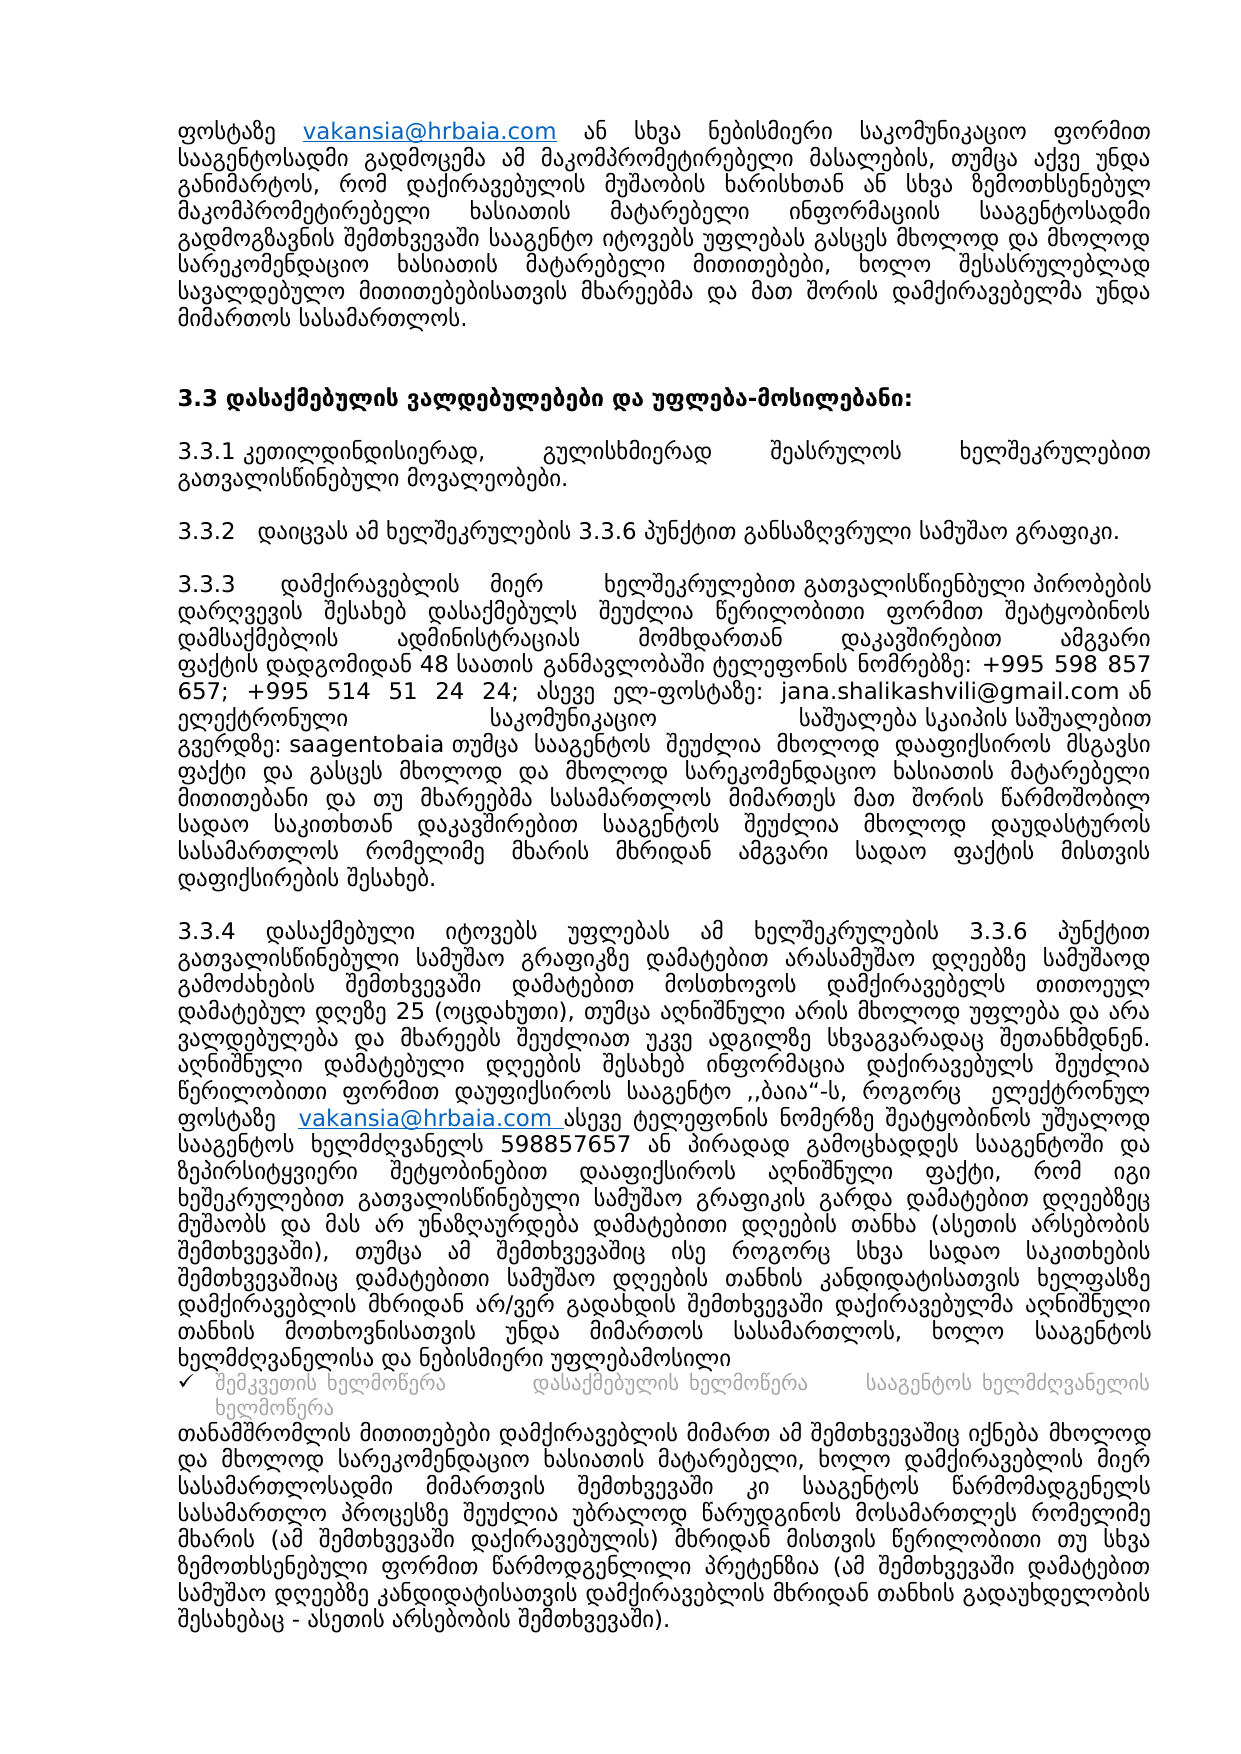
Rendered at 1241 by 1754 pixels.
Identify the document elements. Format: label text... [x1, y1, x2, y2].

text 3.3.1 კეთილდინდისიერად, გულისხმიერად შეასრულოს ხელშეკრულებით გათვალისწინებული მოვალეობები. [177, 438, 1152, 491]
text 3.3.3 დამქირავებლის მიერ ხელშეკრულებით გათვალისწიენბული პირობების დარღვევის შესახებ დასაქმებულს შეუძლია წერილობითი ფორმით შეატყობინოს დამსაქმებლის ადმინისტრაციას მომხდართან დაკავშირებით ამგვარი ფაქტის დადგომიდან 48 საათის განმავლობაში ტელეფონის ნომრებზე: +995 598 857 657; +995 514 51 24 24; ასევე ელ-ფოსტაზე: jana.shalikashvili@gmail.com ან ელექტრონული საკომუნიკაციო საშუალება სკაიპის საშუალებით გვერდზე: saagentobaia თუმცა სააგენტოს შეუძლია მხოლოდ დააფიქსიროს მსგავსი ფაქტი და გასცეს მხოლოდ და მხოლოდ სარეკომენდაციო ხასიათის მატარებელი მითითებანი და თუ მხარეებმა სასამართლოს მიმართეს მათ შორის წარმოშობილ სადაო საკითხთან დაკავშირებით სააგენტოს შეუძლია მხოლოდ დაუდასტუროს სასამართლოს რომელიმე მხარის მხრიდან ამგვარი სადაო ფაქტის მისთვის დაფიქსირების შესახებ. [177, 571, 1152, 891]
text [177, 118, 1152, 331]
text 3.3.2 დაიცვას ამ ხელშეკრულების 3.3.6 პუნქტით განსაზღვრული სამუშაო გრაფიკი. [177, 518, 1152, 545]
text თანამშრომლის მითითებები დამქირავებლის მიმართ ამ შემთხვევაშიც იქნება მხოლოდ და მხოლოდ სარეკომენდაციო ხასიათის მატარებელი, ხოლო დამქირავებლის მიერ სასამართლოსადმი მიმართვის შემთხვევაში კი სააგენტოს წარმომადგენელს სასამართლო პროცესზე შეუძლია უბრალოდ წარუდგინოს მოსამართლეს რომელიმე მხარის (ამ შემთხვევაში დაქირავებულის) მხრიდან მისთვის წერილობითი თუ სხვა ზემოთხსენებული ფორმით წარმოდგენლილი პრეტენზია (ამ შემთხვევაში დამატებით სამუშაო დღეებზე კანდიდატისათვის დამქირავებლის მხრიდან თანხის გადაუხდელობის შესახებაც - ასეთის არსებობის შემთხვევაში). [177, 1420, 1152, 1633]
text 3.3 დასაქმებულის ვალდებულებები და უფლება-მოსილებანი: [177, 385, 1152, 411]
text 3.3.4 დასაქმებული იტოვებს უფლებას ამ ხელშეკრულების 3.3.6 პუნქტით გათვალისწინებული სამუშაო გრაფიკზე დამატებით არასამუშაო დღეებზე სამუშაოდ გამოძახების შემთხვევაში დამატებით მოსთხოვოს დამქირავებელს თითოეულ დამატებულ დღეზე 25 (ოცდახუთი), თუმცა აღნიშნული არის მხოლოდ უფლება და არა ვალდებულება და მხარეებს შეუძლიათ უკვე ადგილზე სხვაგვარადაც შეთანხმდნენ. აღნიშნული დამატებული დღეების შესახებ ინფორმაცია დაქირავებულს შეუძლია წერილობითი ფორმით დაუფიქსიროს სააგენტო ,,ბაია“-ს, როგორც ელექტრონულ ფოსტაზე vakansia@hrbaia.com ასევე ტელეფონის ნომერზე შეატყობინოს უშუალოდ სააგენტოს ხელმძღვანელს 598857657 ან პირადად გამოცხადდეს სააგენტოში და ზეპირსიტყვიერი შეტყობინებით დააფიქსიროს აღნიშნული ფაქტი, რომ იგი ხეშეკრულებით გათვალისწინებული სამუშაო გრაფიკის გარდა დამატებით დღეებზეც მუშაობს და მას არ უნაზღაურდება დამატებითი დღეების თანხა (ასეთის არსებობის შემთხვევაში), თუმცა ამ შემთხვევაშიც ისე როგორც სხვა სადაო საკითხების შემთხვევაშიაც დამატებითი სამუშაო დღეების თანხის კანდიდატისათვის ხელფასზე დამქირავებლის მხრიდან არ/ვერ გადახდის შემთხვევაში დაქირავებულმა აღნიშნული თანხის მოთხოვნისათვის უნდა მიმართოს სასამართლოს, ხოლო სააგენტოს ხელმძღვანელისა და ნებისმიერი უფლებამოსილი [177, 918, 1152, 1371]
list შემკვეთის ხელმოწერა დასაქმებულის ხელმოწერა სააგენტოს ხელმძღვანელის ხელმოწერა [177, 1371, 1152, 1420]
